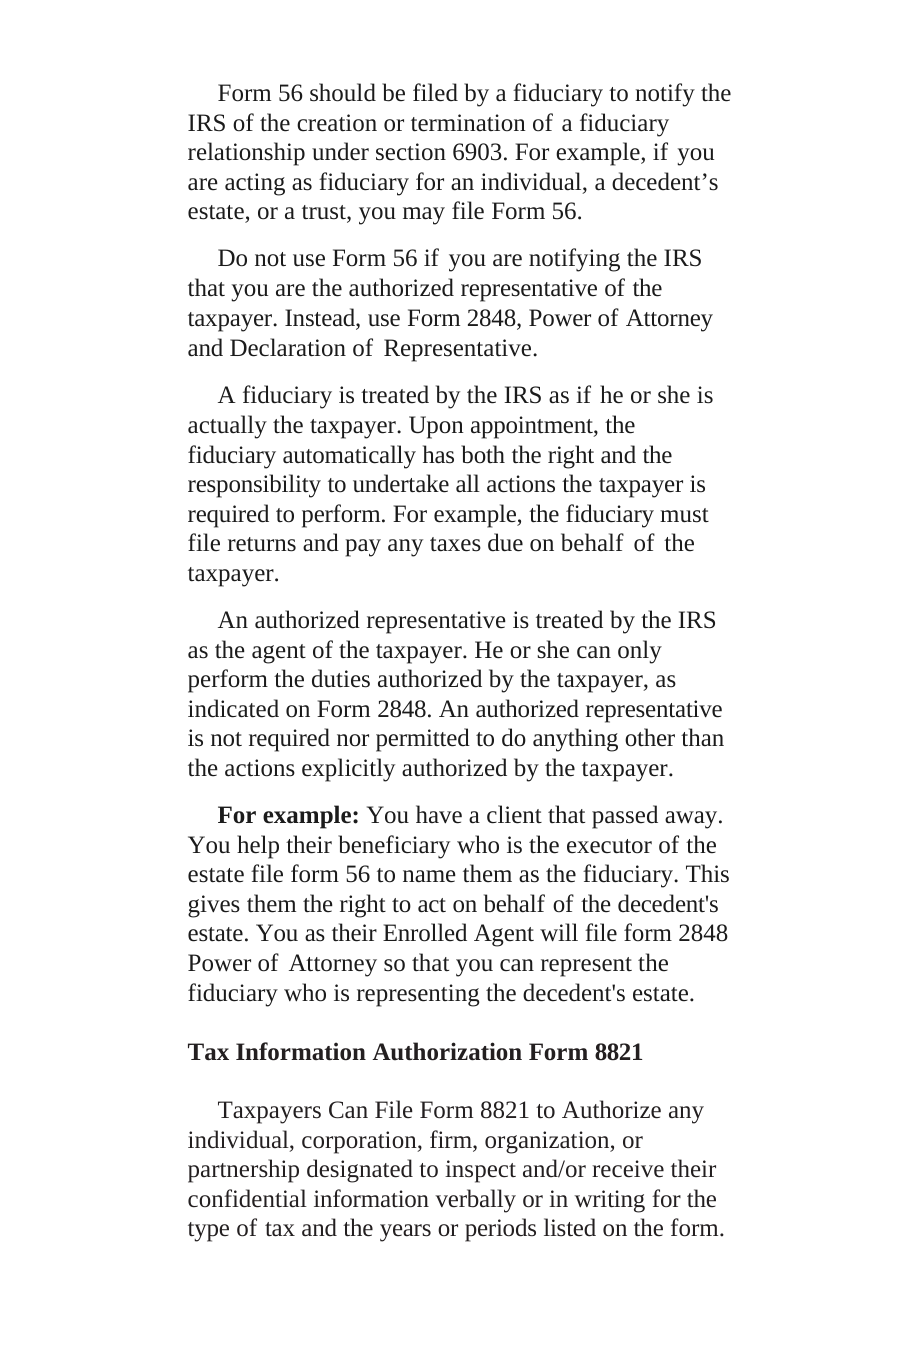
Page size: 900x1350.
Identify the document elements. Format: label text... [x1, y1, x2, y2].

text A fiduciary is treated by the IRS as if he or she is actually the taxpayer. Upon appointment, the fiduciary automatically has both the right and the responsibility to undertake all actions the taxpayer is required to perform. For example, the fiduciary must file returns and pay any taxes due on behalf of the taxpayer. [187, 381, 729, 587]
text Taxpayers Can File Form 8821 to Authorize any individual, corporation, firm, organization, or partnership designated to inspect and/or receive their confidential information verbally or in writing for the type of tax and the years or periods listed on the form. [187, 1095, 738, 1242]
text Tax Information Authorization Form 8821 [112, 1037, 825, 1065]
text For example: You have a client that passed away. You help their beneficiary who is the executor of the estate file form 56 to name them as the fiduciary. This gives them the right to act on behalf of the decedent's estate. You as their Enrolled Agent will file form 2848 Power of Attorney so that you can represent the fiduciary who is representing the decedent's estate. [187, 800, 738, 1006]
text An authorized representative is treated by the IRS as the agent of the taxpayer. He or she can only perform the duties authorized by the taxpayer, as indicated on Form 2848. An authorized representative is not required nor permitted to do anything other than the actions explicitly authorized by the taxpayer. [187, 605, 738, 782]
text Form 56 should be filed by a fiduciary to notify the IRS of the creation or termination of a fiduciary relationship under section 6903. For example, if you are acting as fiduciary for an individual, a decedent’s estate, or a trust, you may file Form 56. [187, 78, 738, 225]
text Do not use Form 56 if you are notifying the IRS that you are the authorized representative of the taxpayer. Instead, use Form 2848, Power of Attorney and Declaration of Representative. [187, 243, 729, 362]
